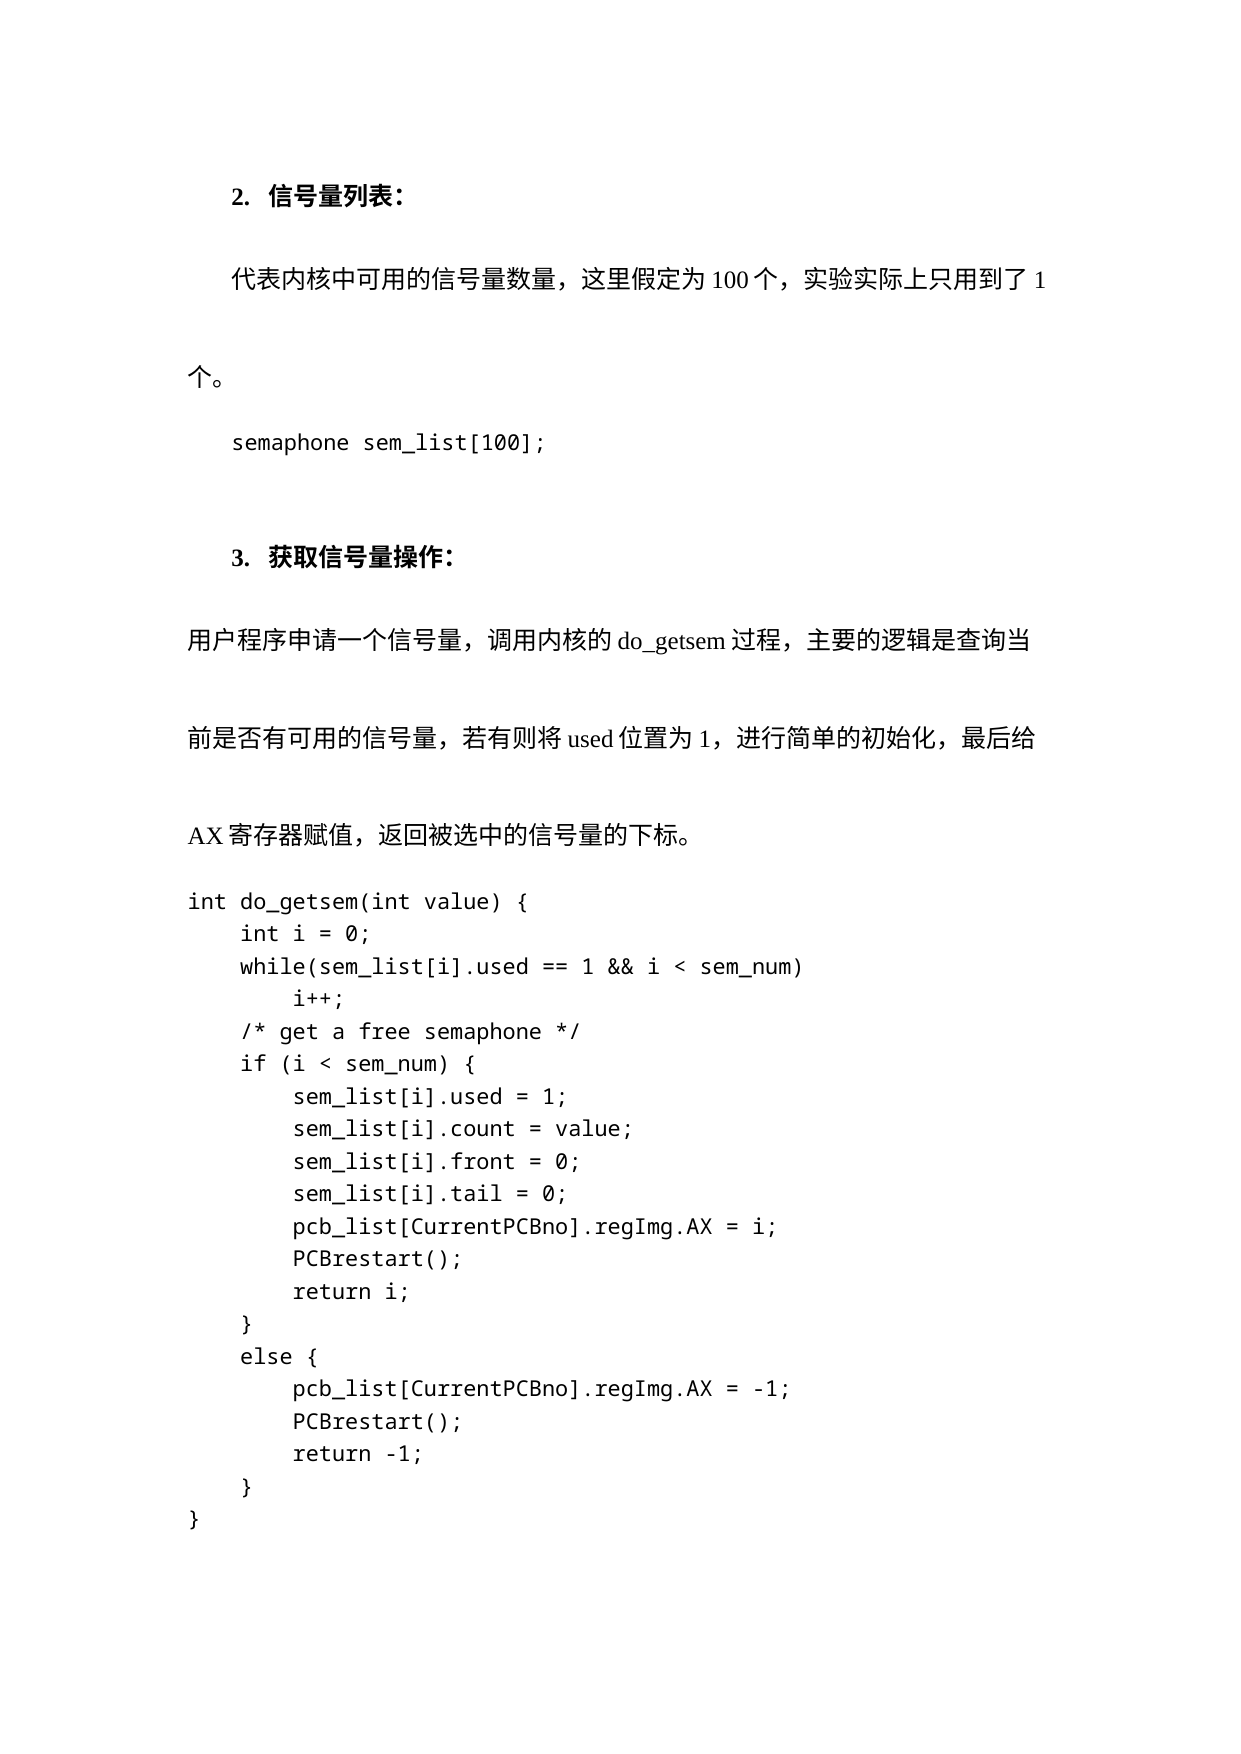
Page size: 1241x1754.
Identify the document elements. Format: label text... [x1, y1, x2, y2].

text sem_list[i].front = 0; [187, 1144, 1053, 1177]
text pcb_list[CurrentPCBno].regImg.AX = i; [187, 1209, 1053, 1242]
text semaphone sem_list[100]; [187, 426, 1053, 458]
text PCBrestart(); [187, 1404, 1053, 1437]
text 代表内核中可用的信号量数量，这里假定为100个，实验实际上只用到了1个。 [187, 245, 1053, 408]
text } [187, 1502, 1053, 1534]
text int i = 0; [187, 917, 1053, 949]
text else { [187, 1339, 1053, 1372]
text int do_getsem(int value) { [187, 884, 1053, 917]
text PCBrestart(); [187, 1242, 1053, 1274]
text while(sem_list[i].used == 1 && i < sem_num) [187, 949, 1053, 982]
text /* get a free semaphone */ [187, 1014, 1053, 1047]
text pcb_list[CurrentPCBno].regImg.AX = -1; [187, 1372, 1053, 1404]
list 获取信号量操作： [231, 523, 1053, 588]
text sem_list[i].used = 1; [187, 1079, 1053, 1112]
text } [187, 1307, 1053, 1339]
text sem_list[i].count = value; [187, 1112, 1053, 1144]
text if (i < sem_num) { [187, 1047, 1053, 1079]
text i++; [187, 982, 1053, 1014]
text sem_list[i].tail = 0; [187, 1177, 1053, 1209]
text return -1; [187, 1437, 1053, 1469]
text 用户程序申请一个信号量，调用内核的do_getsem过程，主要的逻辑是查询当前是否有可用的信号量，若有则将used位置为1，进行简单的初始化，最后给AX寄存器赋值，返回被选中的信号量的下标。 [187, 606, 1053, 866]
text return i; [187, 1274, 1053, 1307]
text } [187, 1469, 1053, 1502]
list 信号量列表： [231, 162, 1053, 227]
